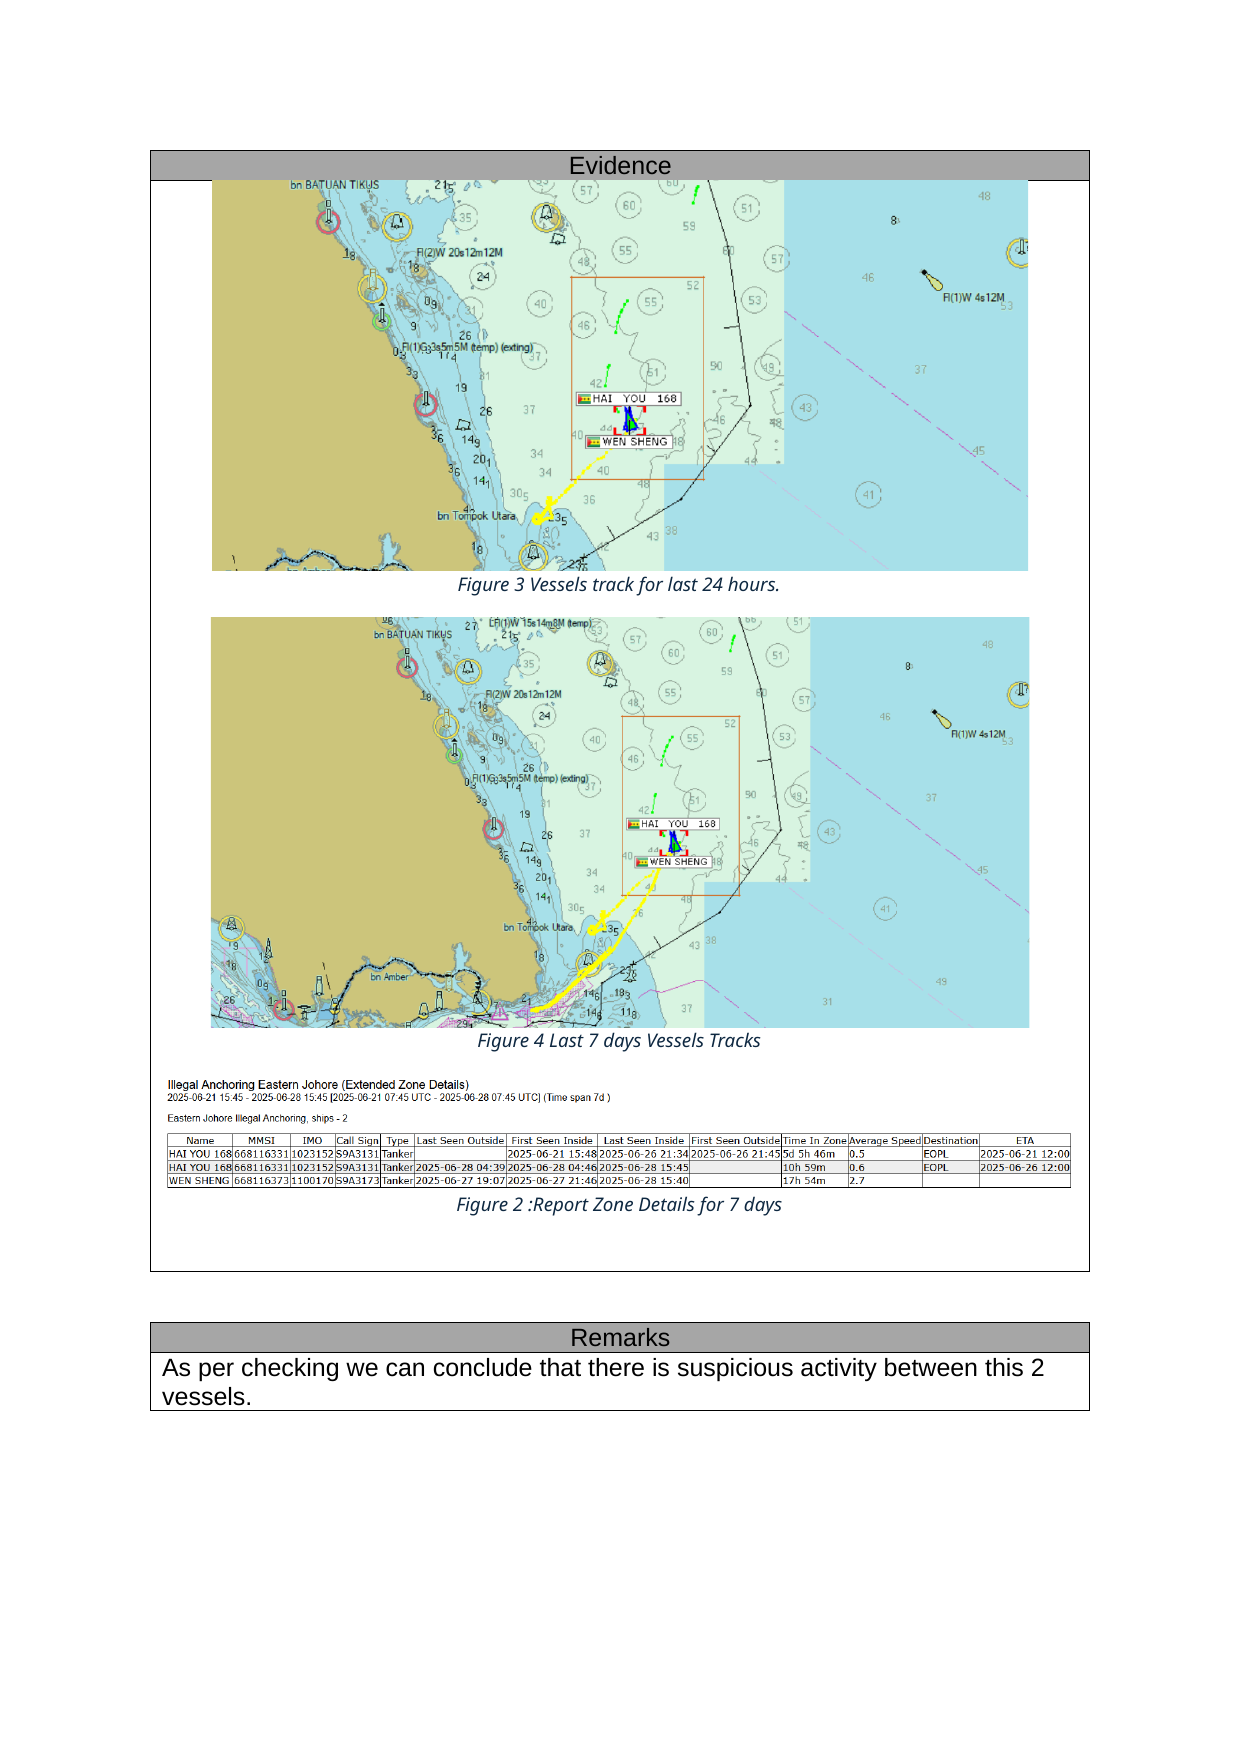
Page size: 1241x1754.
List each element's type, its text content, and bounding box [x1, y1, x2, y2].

picture [212, 180, 1029, 571]
table_header Remarks [151, 1323, 1089, 1352]
picture [162, 1074, 1078, 1191]
picture [210, 617, 1030, 1028]
table_cell Figure 3 Vessels track for last 24 hours. Figure 4 Last 7 days Vessels Tracks Figure :Report Zone Details for 7 days [151, 181, 1089, 1271]
table_header Evidence [151, 151, 1089, 180]
table_cell As per checking we can conclude that there is suspicious activity between this 2 vessels. [151, 1353, 1089, 1410]
